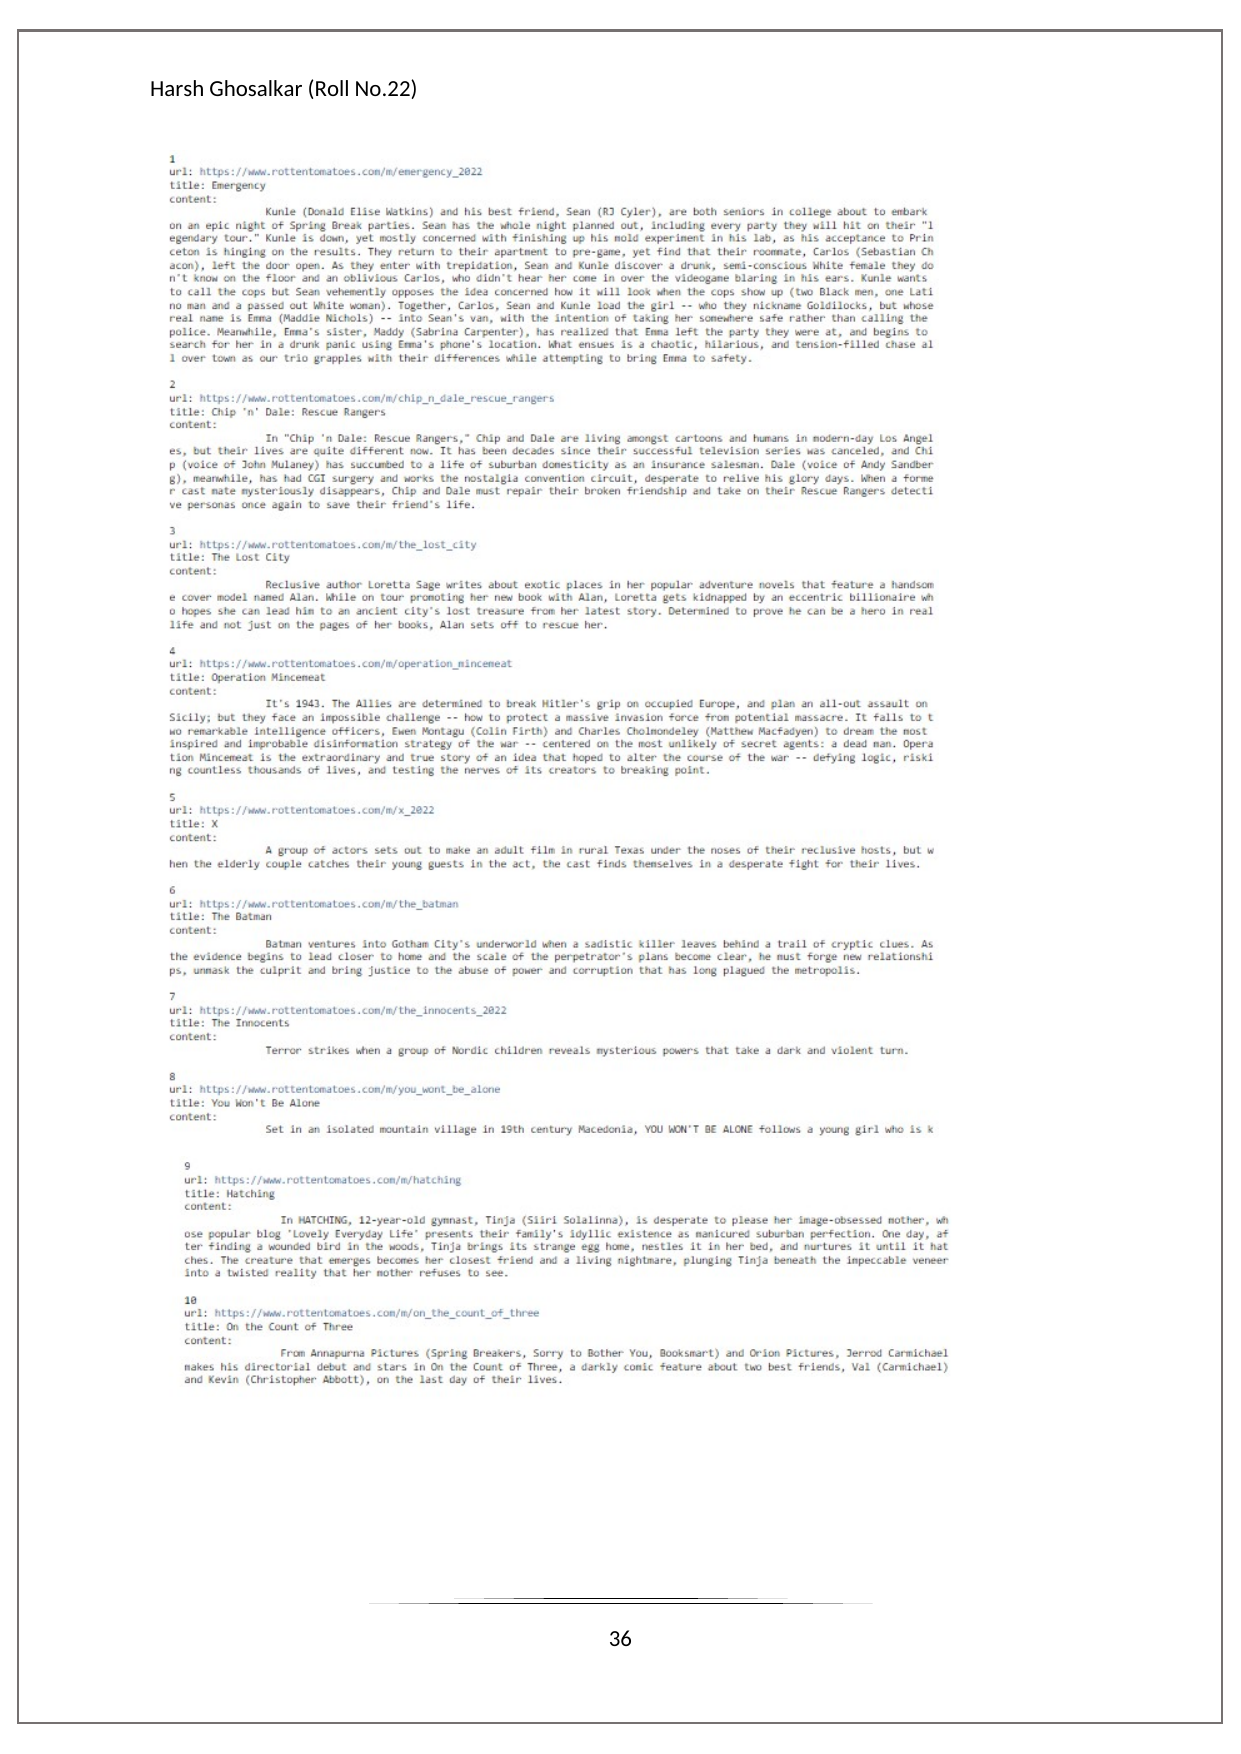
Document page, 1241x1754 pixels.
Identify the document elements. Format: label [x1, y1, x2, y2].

picture [150, 150, 939, 1138]
picture [150, 1156, 954, 1402]
